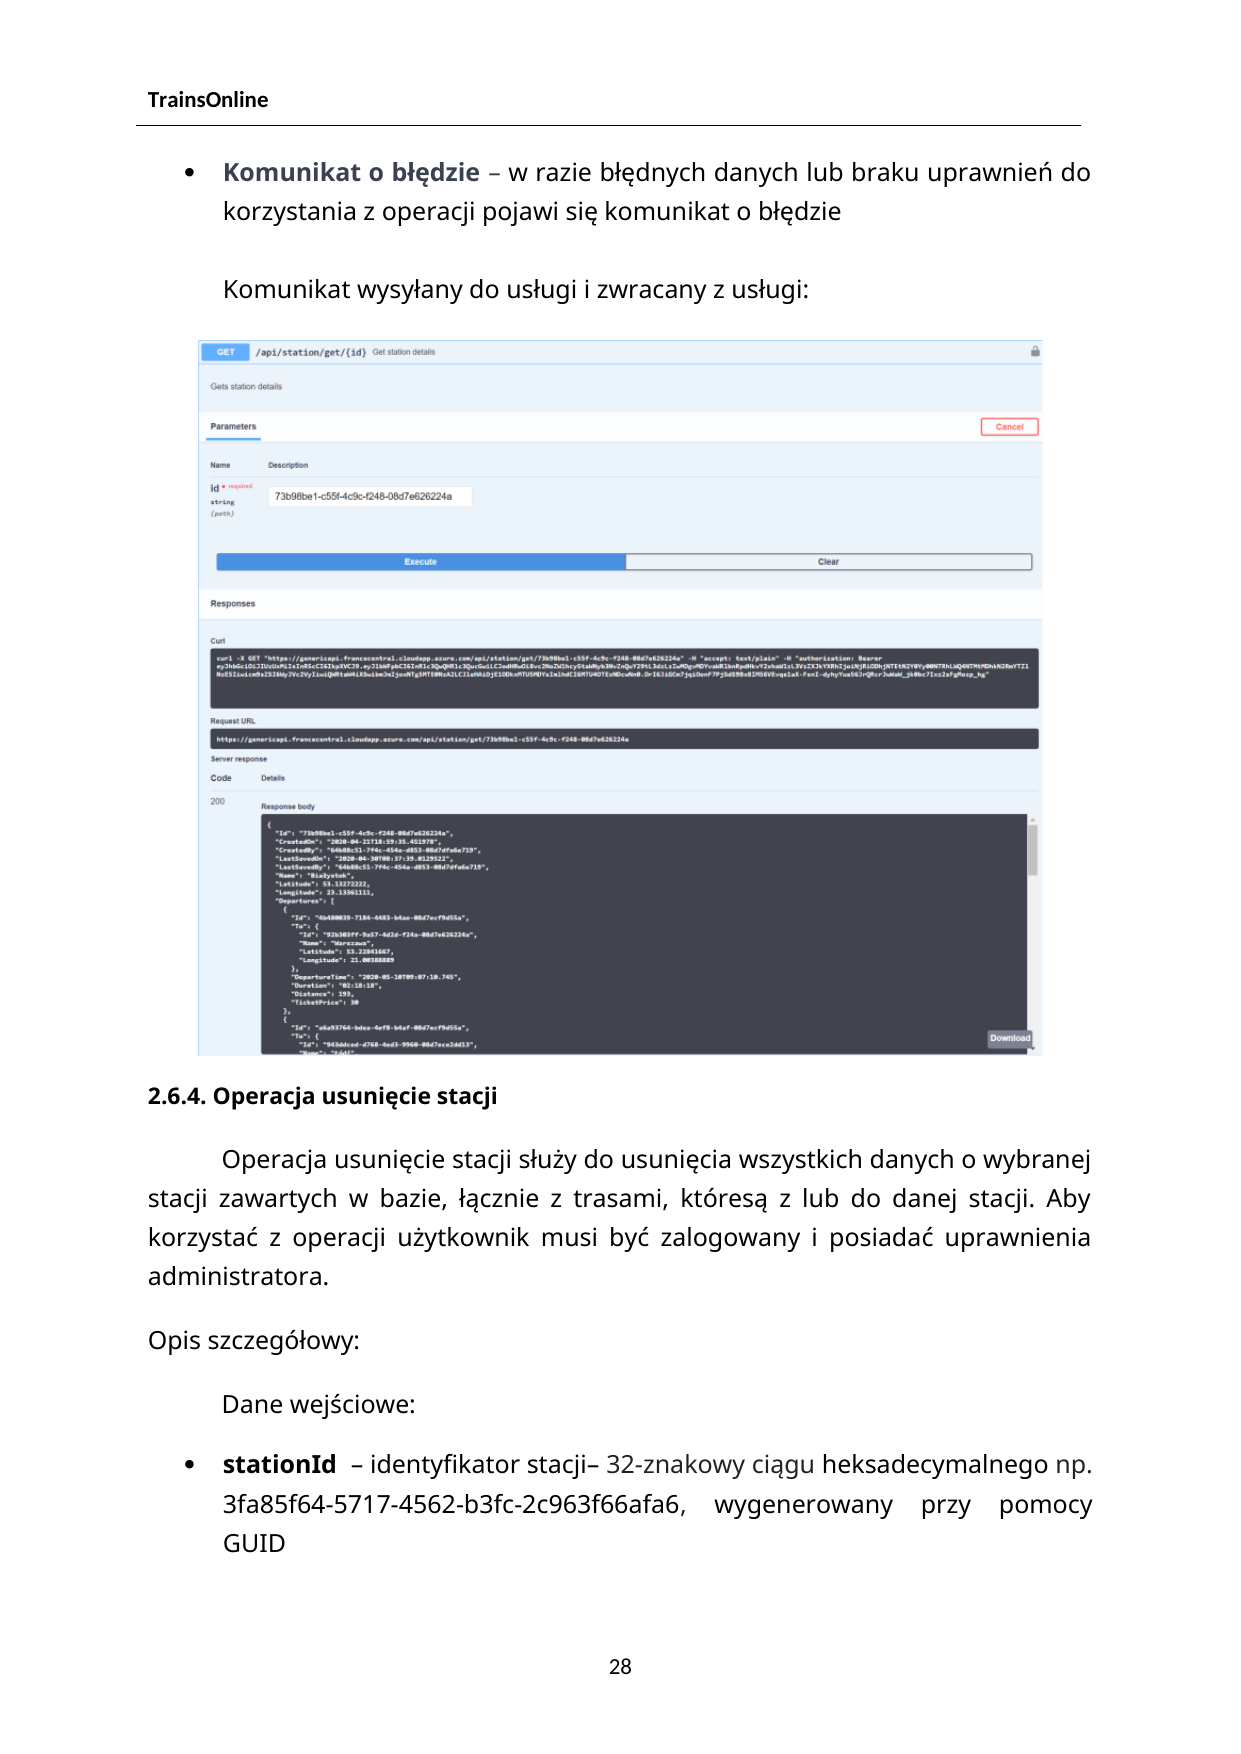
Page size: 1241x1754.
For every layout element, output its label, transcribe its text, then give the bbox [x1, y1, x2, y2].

list stationId – identyfikator stacji– 32-znakowy ciągu heksadecymalnego np. 3fa85f64-5717-4562-b3fc-2c963f66afa6, wygenerowany przy pomocy GUID [185, 1447, 1093, 1559]
text Operacja usunięcie stacji służy do usunięcia wszystkich danych o wybranej stacji zawartych w bazie, łącznie z trasami, któresą z lub do danej stacji. Aby korzystać z operacji użytkownik musi być zalogowany i posiadać uprawnienia administratora. [148, 1141, 1093, 1293]
picture [198, 340, 1043, 1056]
list Komunikat o błędzie – w razie błędnych danych lub braku uprawnień do korzystania z operacji pojawi się komunikat o błędzie [185, 154, 1093, 227]
subtitle 2.6.4. Operacja usunięcie stacji [148, 1080, 1093, 1112]
text Dane wejściowe: [148, 1387, 1093, 1421]
list Komunikat wysyłany do usługi i zwracany z usługi: [223, 272, 1093, 306]
text Opis szczegółowy: [148, 1323, 1093, 1357]
